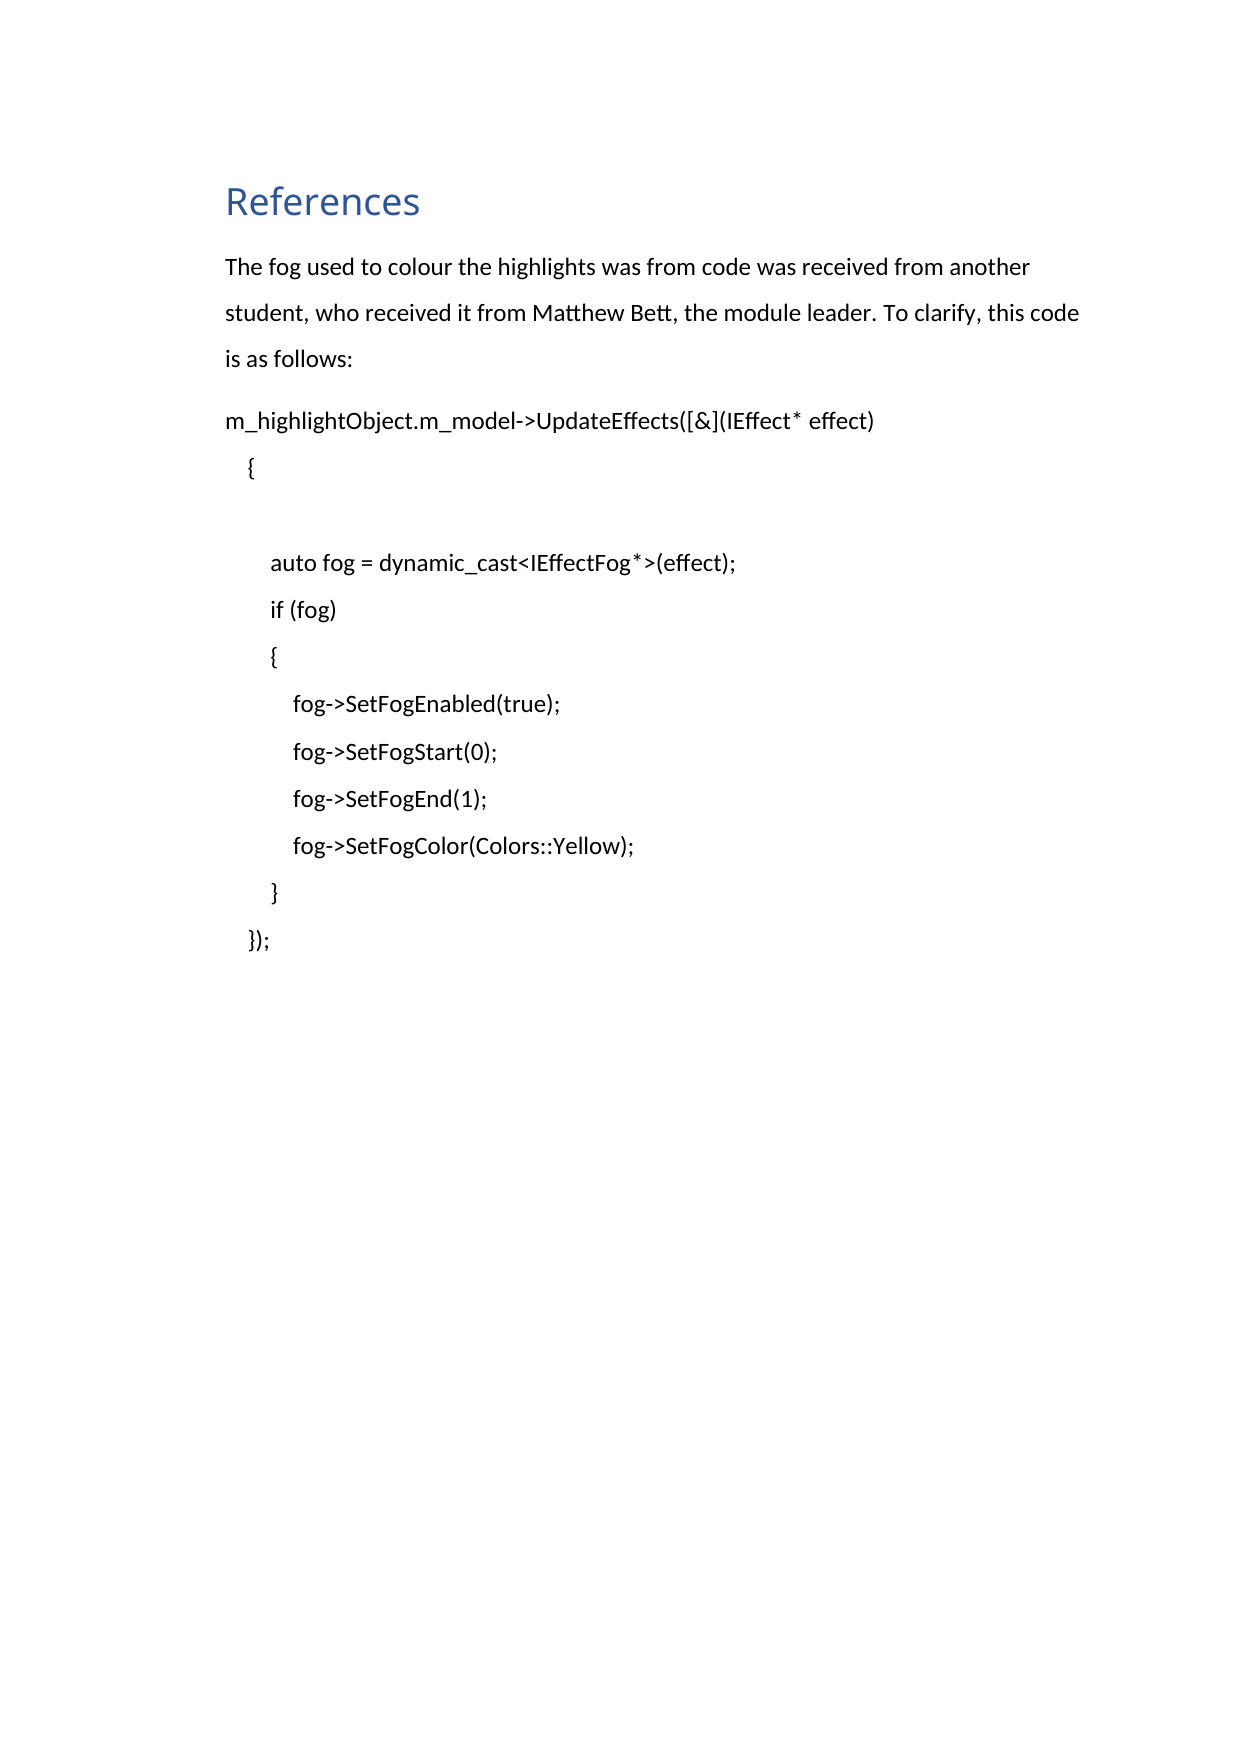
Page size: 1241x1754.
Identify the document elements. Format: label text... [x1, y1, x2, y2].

text m_highlightObject.m_model->UpdateEffects([&](IEffect* effect) [225, 405, 1090, 436]
text auto fog = dynamic_cast<IEffectFog*>(effect); [225, 547, 1090, 577]
text fog->SetFogEnd(1); [225, 783, 1090, 813]
text { [225, 453, 1090, 483]
text } [225, 877, 1090, 908]
text fog->SetFogEnabled(true); [225, 688, 1090, 719]
text if (fog) [225, 594, 1090, 625]
text { [225, 641, 1090, 672]
text fog->SetFogColor(Colors::Yellow); [225, 830, 1090, 861]
subtitle References [225, 175, 1090, 226]
text fog->SetFogStart(0); [225, 736, 1090, 766]
text The fog used to colour the highlights was from code was received from another student, who received it from Matthew Bett, the module leader. To clarify, this code is as follows: [225, 252, 1090, 373]
text }); [225, 924, 1090, 955]
